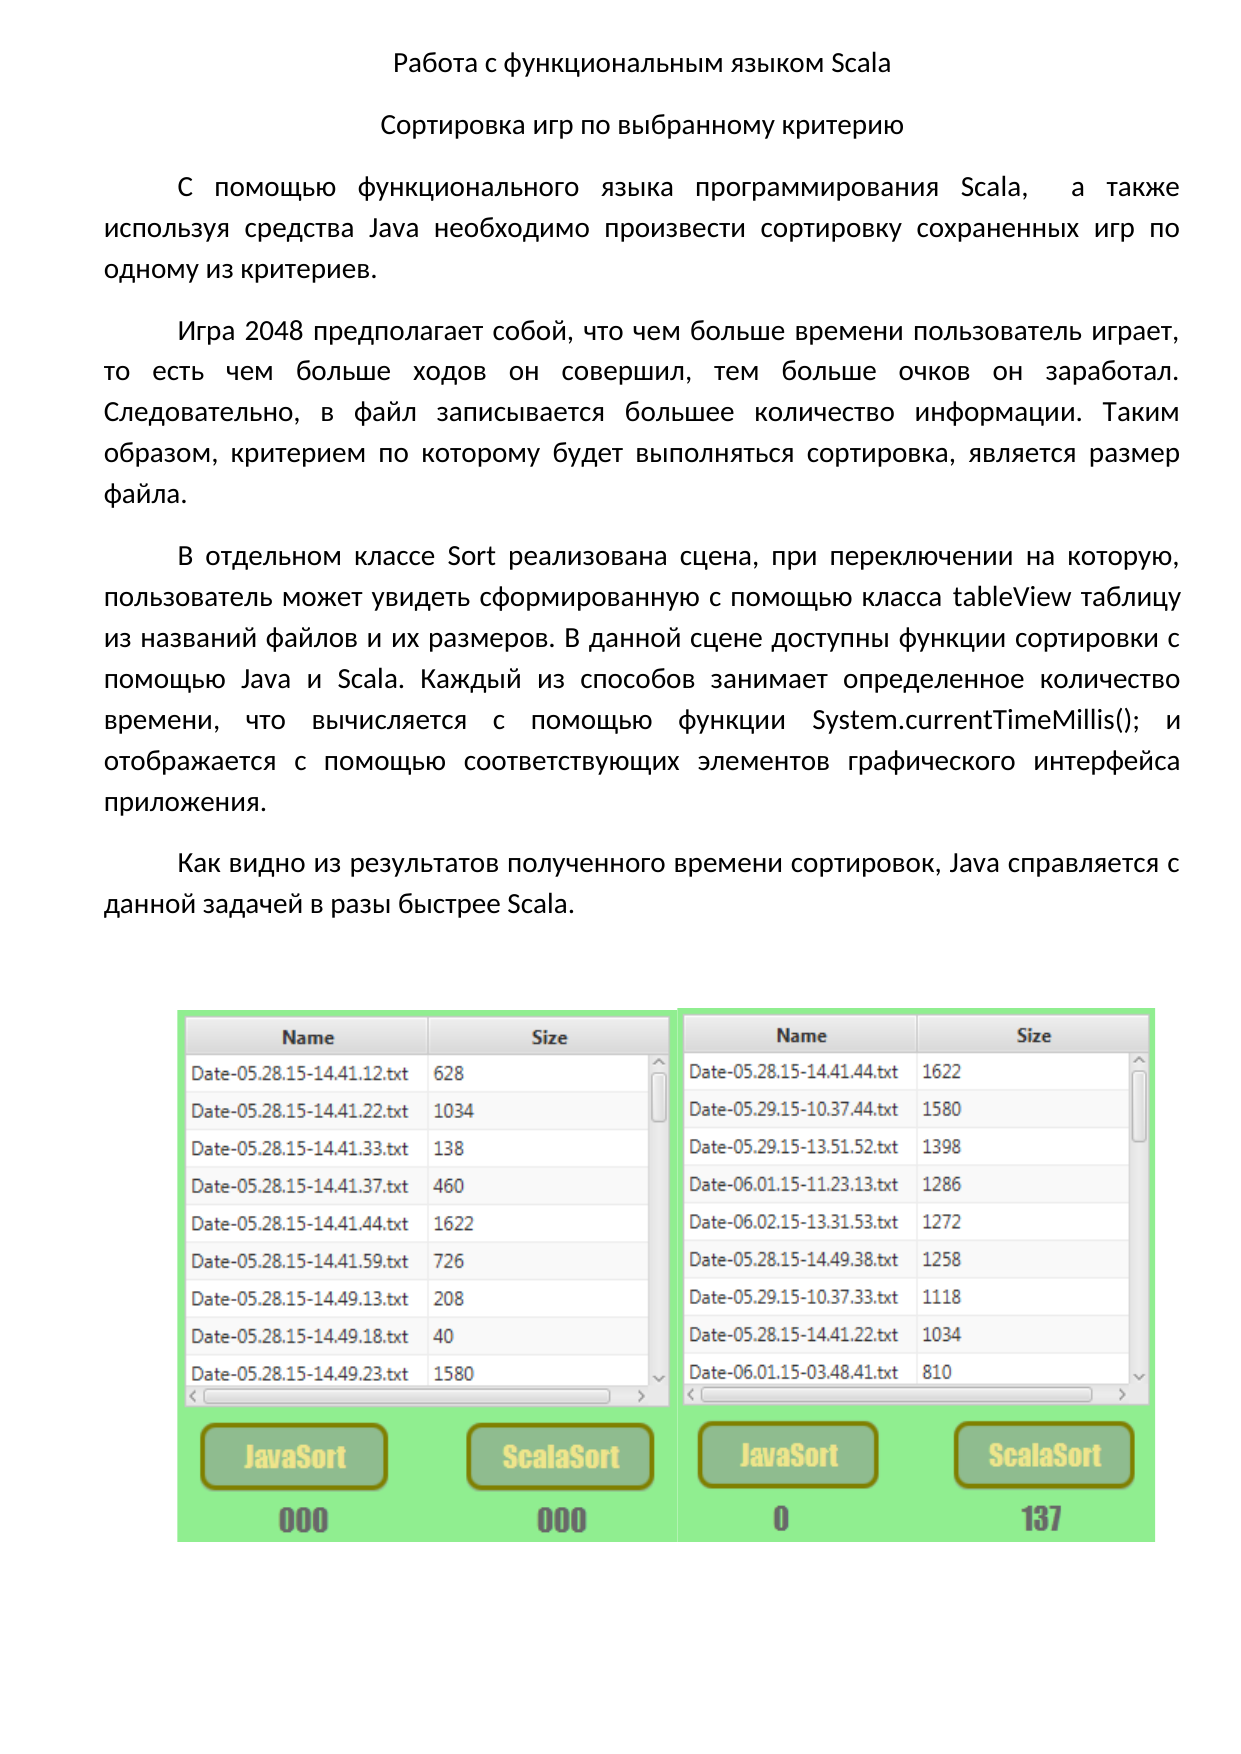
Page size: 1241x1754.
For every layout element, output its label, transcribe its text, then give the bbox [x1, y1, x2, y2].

text Как видно из результатов полученного времени сортировок, Java справляется с данной задачей в разы быстрее Scala. [103, 844, 1181, 921]
text Работа с функциональным языком Scala [103, 44, 1181, 80]
text Игра 2048 предполагает собой, что чем больше времени пользователь играет, то есть чем больше ходов он совершил, тем больше очков он заработал. Следовательно, в файл записывается большее количество информации. Таким образом, критерием по которому будет выполняться сортировка, является размер файла. [103, 312, 1181, 511]
text Сортировка игр по выбранному критерию [103, 106, 1181, 142]
picture [177, 1008, 1156, 1542]
text В отдельном классе Sort реализована сцена, при переключении на которую, пользователь может увидеть сформированную с помощью класса tableView таблицу из названий файлов и их размеров. В данной сцене доступны функции сортировки с помощью Java и Scala. Каждый из способов занимает определенное количество времени, что вычисляется с помощью функции System.currentTimeMillis(); и отображается с помощью соответствующих элементов графического интерфейса приложения. [103, 537, 1181, 818]
text С помощью функционального языка программирования Scala, а также используя средства Java необходимо произвести сортировку сохраненных игр по одному из критериев. [103, 168, 1181, 285]
